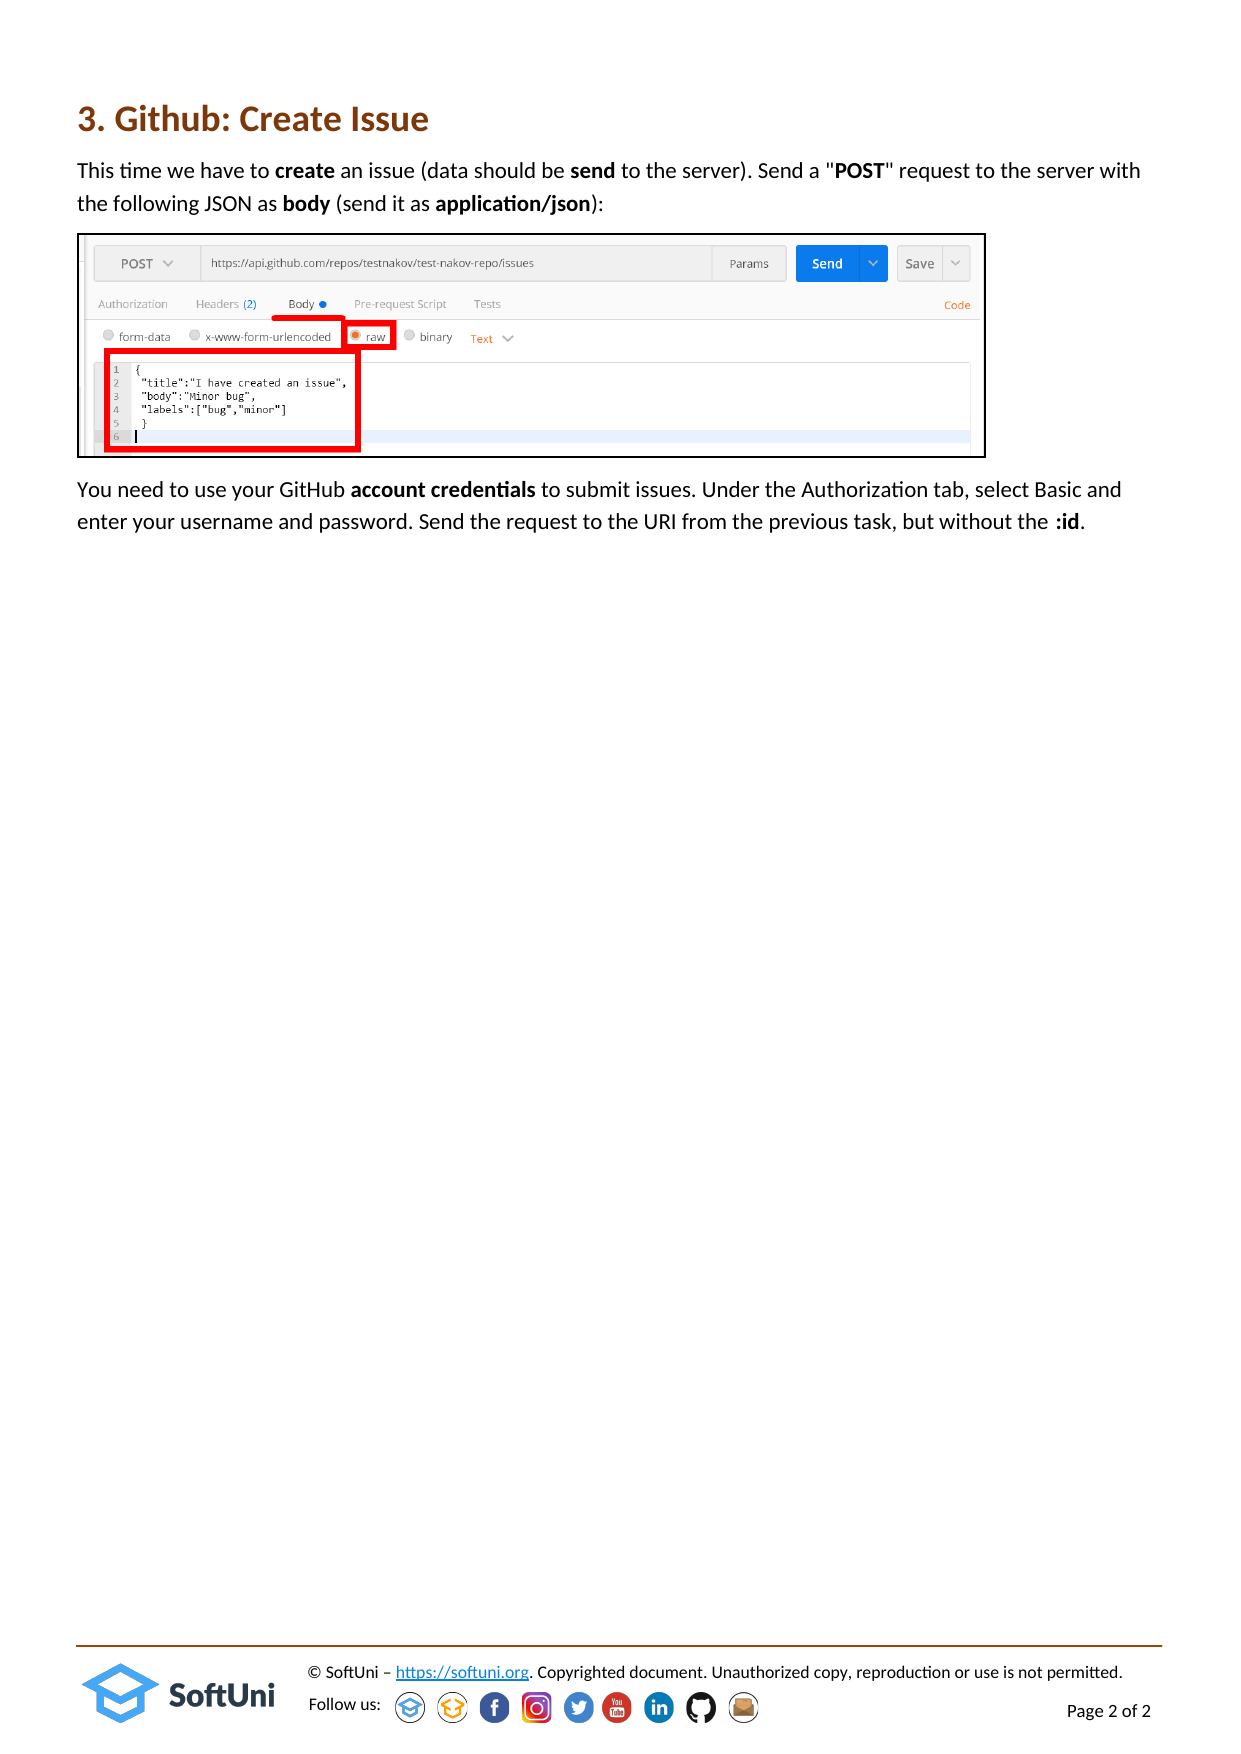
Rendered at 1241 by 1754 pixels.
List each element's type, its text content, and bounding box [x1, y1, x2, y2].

picture [644, 1692, 653, 1701]
text 3. Github: Create Issue [77, 95, 1163, 141]
picture [658, 1705, 667, 1714]
picture [522, 1692, 552, 1723]
picture [395, 1692, 425, 1723]
picture [686, 1692, 716, 1723]
picture [644, 1714, 653, 1723]
picture [665, 1714, 674, 1723]
picture [479, 1692, 510, 1723]
picture [665, 1692, 674, 1701]
picture [602, 1692, 632, 1723]
text This time we have to create an issue (data should be send to the server). Send a "POST" request to the server with the following JSON as body (send it as application/json): [77, 156, 1163, 217]
picture [564, 1692, 594, 1723]
picture [437, 1692, 468, 1723]
picture [79, 235, 984, 456]
picture [75, 1658, 281, 1729]
picture [728, 1692, 759, 1723]
text You need to use your GitHub account credentials to submit issues. Under the Authorization tab, select Basic and enter your username and password. Send the request to the URI from the previous task, but without the :id. [77, 475, 1163, 535]
